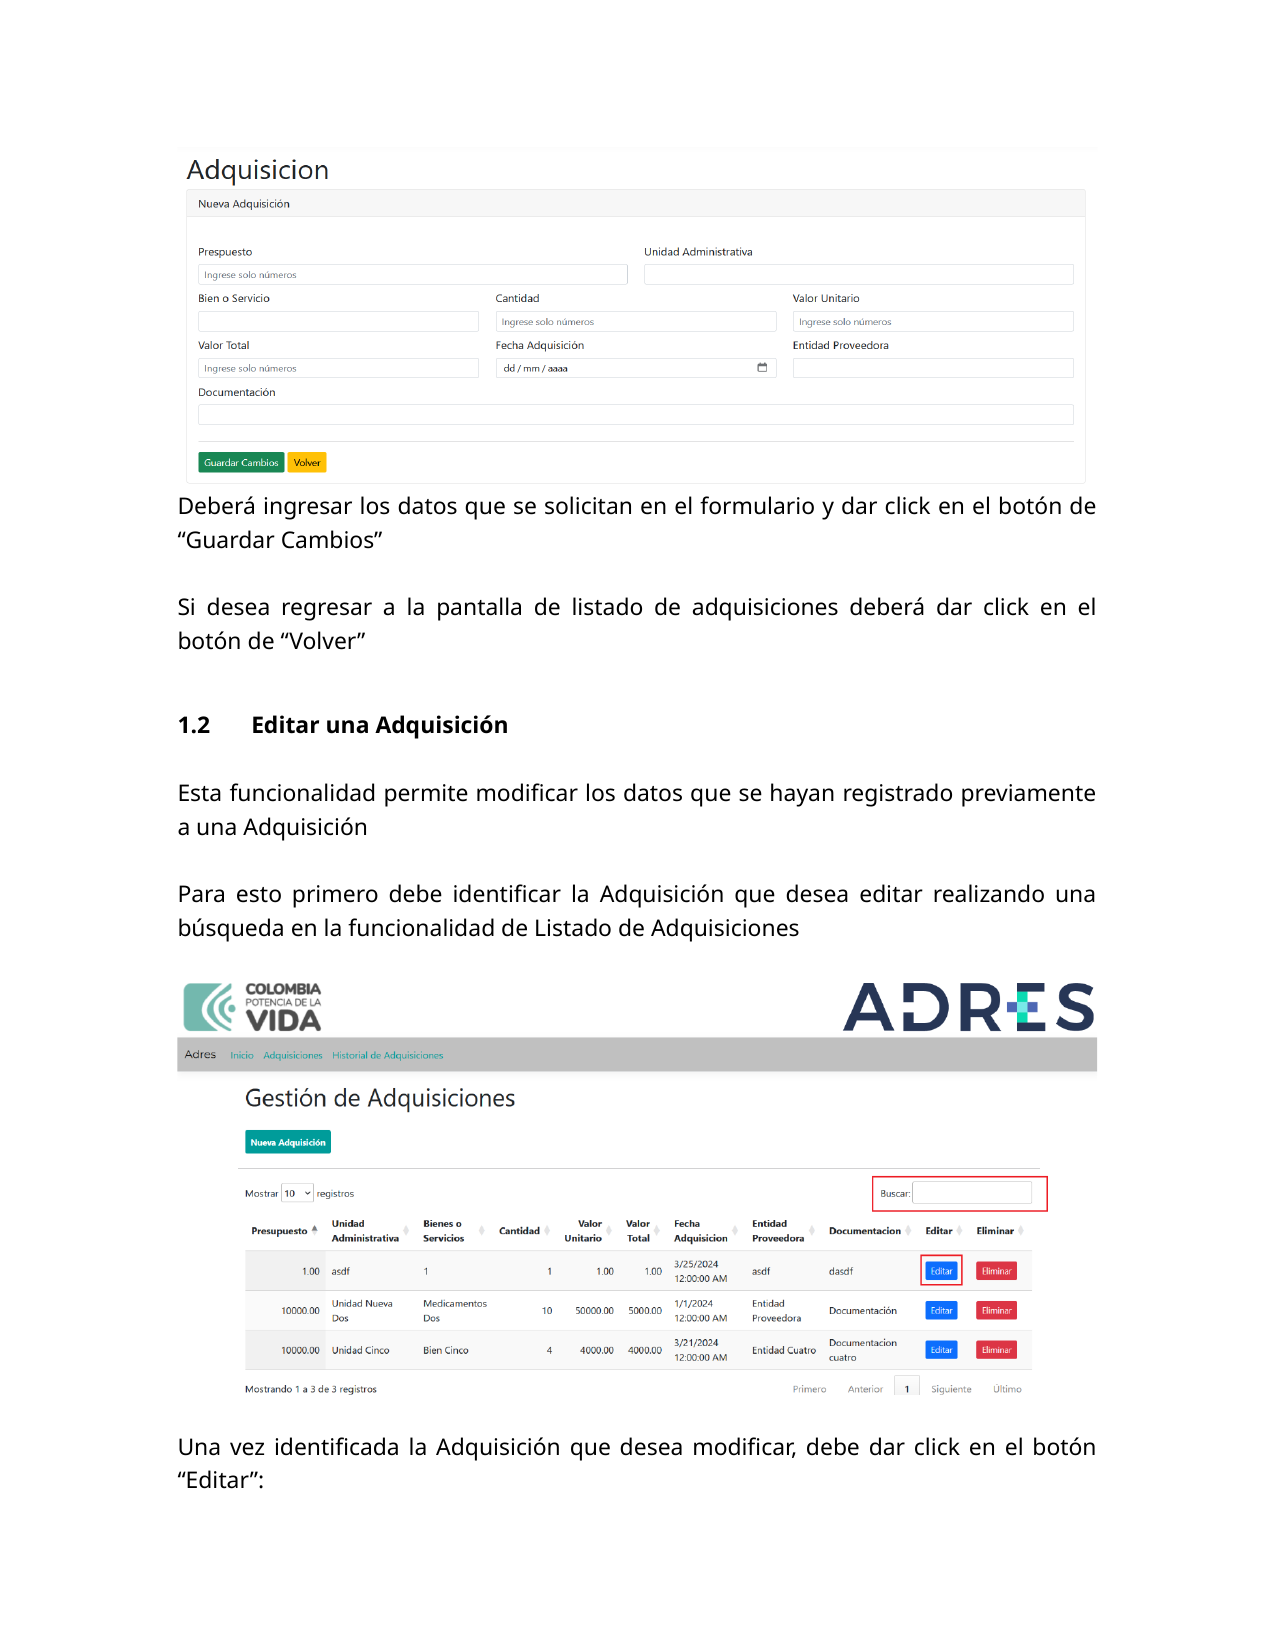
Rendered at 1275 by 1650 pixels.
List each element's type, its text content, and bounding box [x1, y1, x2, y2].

list Editar una Adquisición [177, 709, 1098, 741]
text Para esto primero debe identificar la Adquisición que desea editar realizando una búsqueda en la funcionalidad de Listado de Adquisiciones [177, 878, 1098, 943]
text Si desea regresar a la pantalla de listado de adquisiciones deberá dar click en el botón de “Volver” [177, 591, 1098, 656]
text Una vez identificada la Adquisición que desea modificar, debe dar click en el botón “Editar”: [177, 1431, 1098, 1496]
picture [177, 147, 1098, 488]
text Deberá ingresar los datos que se solicitan en el formulario y dar click en el botón de “Guardar Cambios” [177, 490, 1098, 555]
picture [177, 979, 1098, 1395]
text Esta funcionalidad permite modificar los datos que se hayan registrado previamente a una Adquisición [177, 777, 1098, 842]
